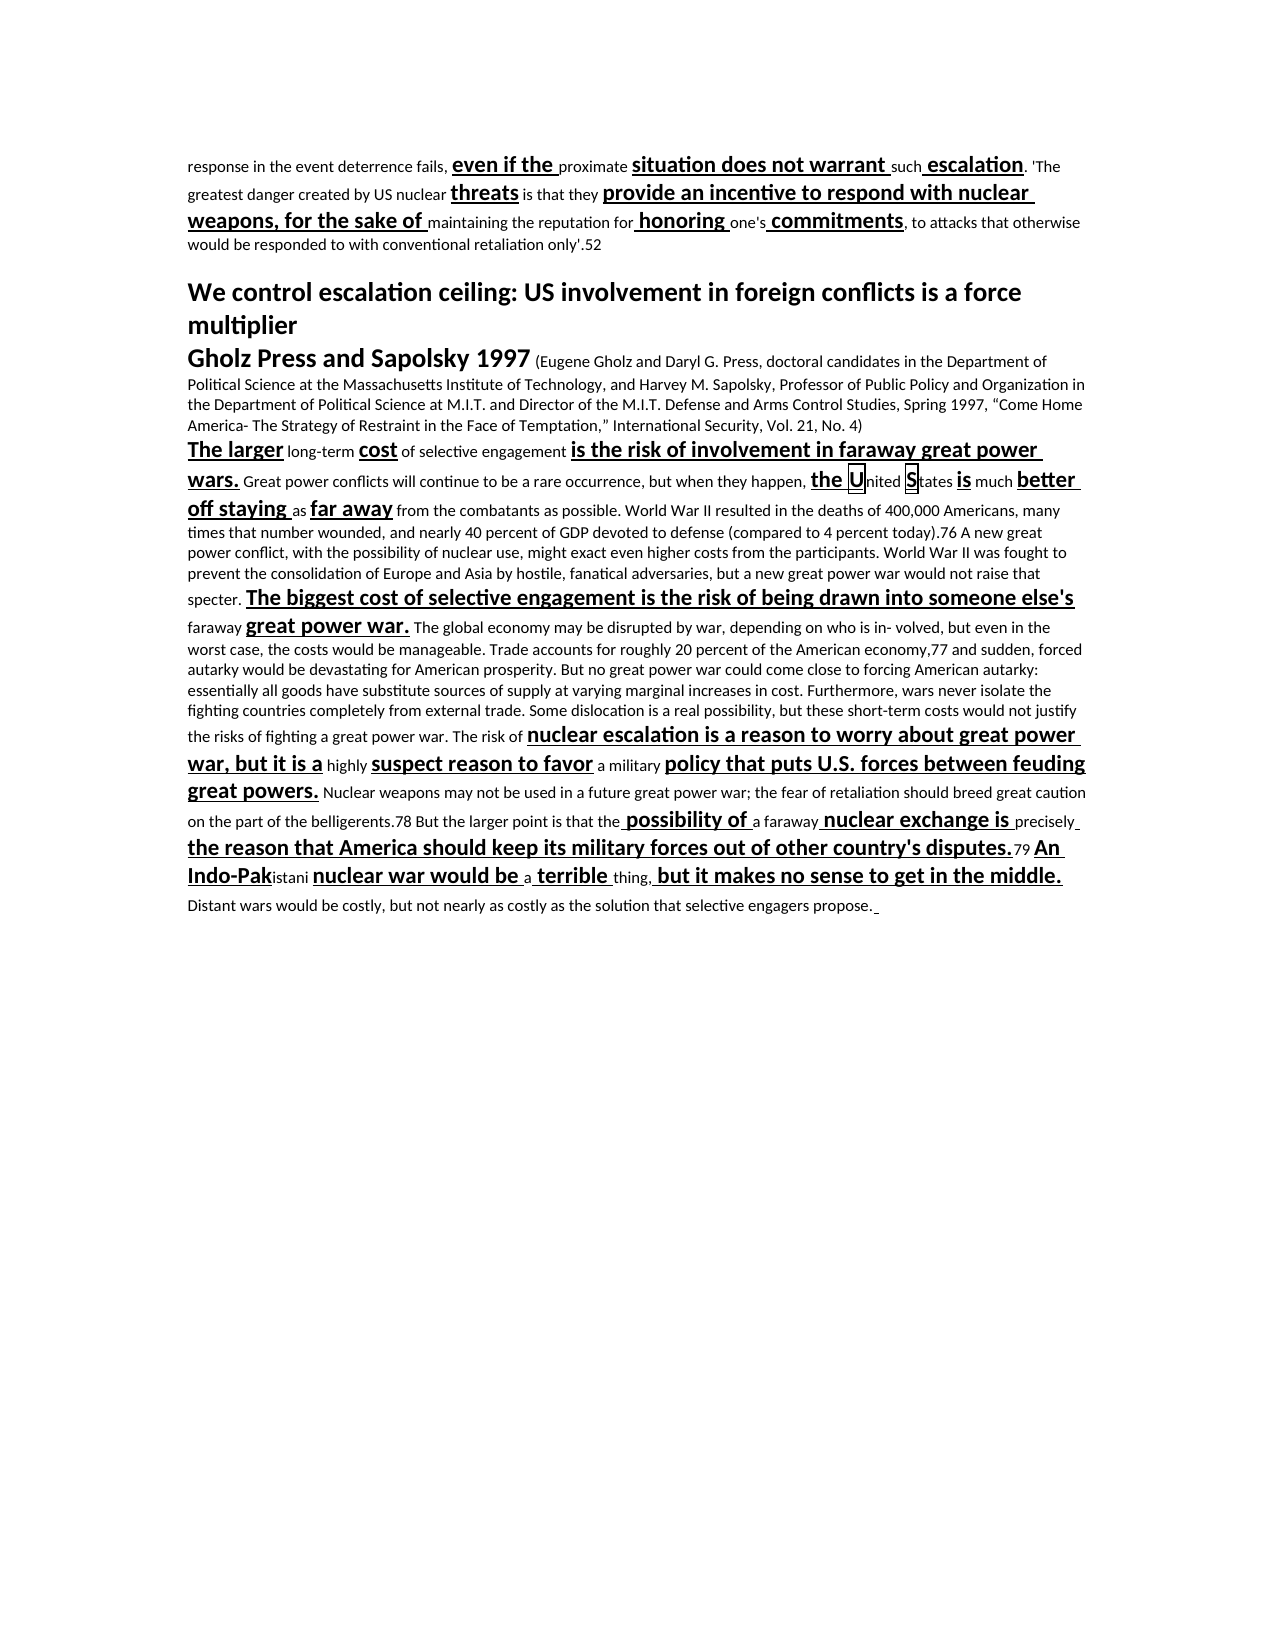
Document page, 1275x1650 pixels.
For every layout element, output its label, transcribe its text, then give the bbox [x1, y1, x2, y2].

text The larger long-term cost of selective engagement is the risk of involvement in faraway great power wars. Great power conflicts will continue to be a rare occurrence, but when they happen, the United States is much better off staying as far away from the combatants as possible. World War II resulted in the deaths of 400,000 Americans, many times that number wounded, and nearly 40 percent of GDP devoted to defense (compared to 4 percent today).76 A new great power conflict, with the possibility of nuclear use, might exact even higher costs from the participants. World War II was fought to prevent the consolidation of Europe and Asia by hostile, fanatical adversaries, but a new great power war would not raise that specter. The biggest cost of selective engagement is the risk of being drawn into someone else's faraway great power war. The global economy may be disrupted by war, depending on who is in- volved, but even in the worst case, the costs would be manageable. Trade accounts for roughly 20 percent of the American economy,77 and sudden, forced autarky would be devastating for American prosperity. But no great power war could come close to forcing American autarky: essentially all goods have substitute sources of supply at varying marginal increases in cost. Furthermore, wars never isolate the fighting countries completely from external trade. Some dislocation is a real possibility, but these short-term costs would not justify the risks of fighting a great power war. The risk of nuclear escalation is a reason to worry about great power war, but it is a highly suspect reason to favor a military policy that puts U.S. forces between feuding great powers. Nuclear weapons may not be used in a future great power war; the fear of retaliation should breed great caution on the part of the belligerents.78 But the larger point is that the possibility of a faraway nuclear exchange is precisely the reason that America should keep its military forces out of other country's disputes.79 An Indo-Pakistani nuclear war would be a terrible thing, but it makes no sense to get in the middle. Distant wars would be costly, but not nearly as costly as the solution that selective engagers propose. [187, 435, 1087, 917]
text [187, 150, 1087, 254]
text Gholz Press and Sapolsky 1997 (Eugene Gholz and Daryl G. Press, doctoral candidates in the Department of Political Science at the Massachusetts Institute of Technology, and Harvey M. Sapolsky, Professor of Public Policy and Organization in the Department of Political Science at M.I.T. and Director of the M.I.T. Defense and Arms Control Studies, Spring 1997, “Come Home America- The Strategy of Restraint in the Face of Temptation,” International Security, Vol. 21, No. 4) [187, 341, 1087, 435]
subtitle We control escalation ceiling: US involvement in foreign conflicts is a force multiplier [187, 275, 1087, 341]
